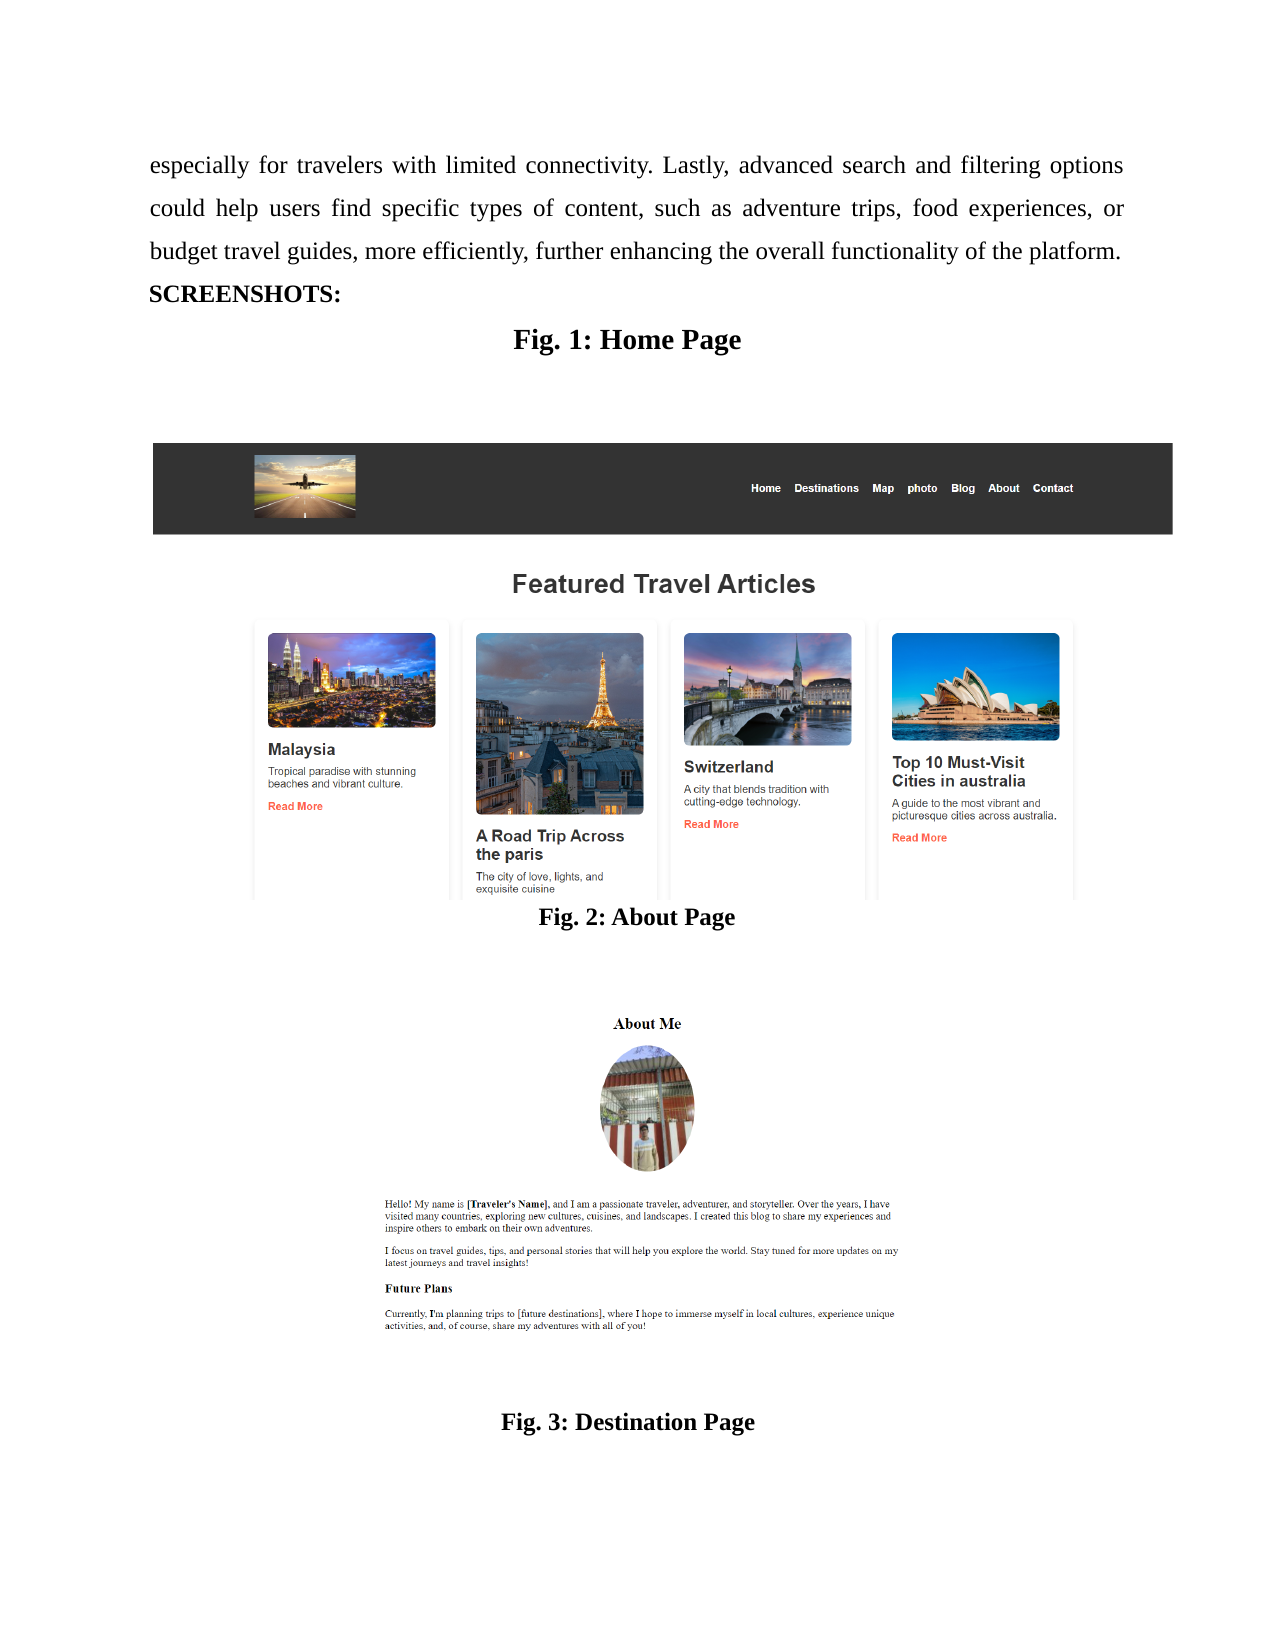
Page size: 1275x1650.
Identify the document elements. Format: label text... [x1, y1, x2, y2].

picture [153, 443, 1173, 900]
text SCREENSHOTS: [148, 279, 1125, 308]
text Fig. 2: About Page [538, 902, 1125, 931]
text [148, 150, 1125, 265]
text Fig. 3: Destination Page [501, 1407, 1125, 1436]
subtitle Fig. 1: Home Page [148, 322, 1125, 356]
picture [153, 967, 1129, 1405]
